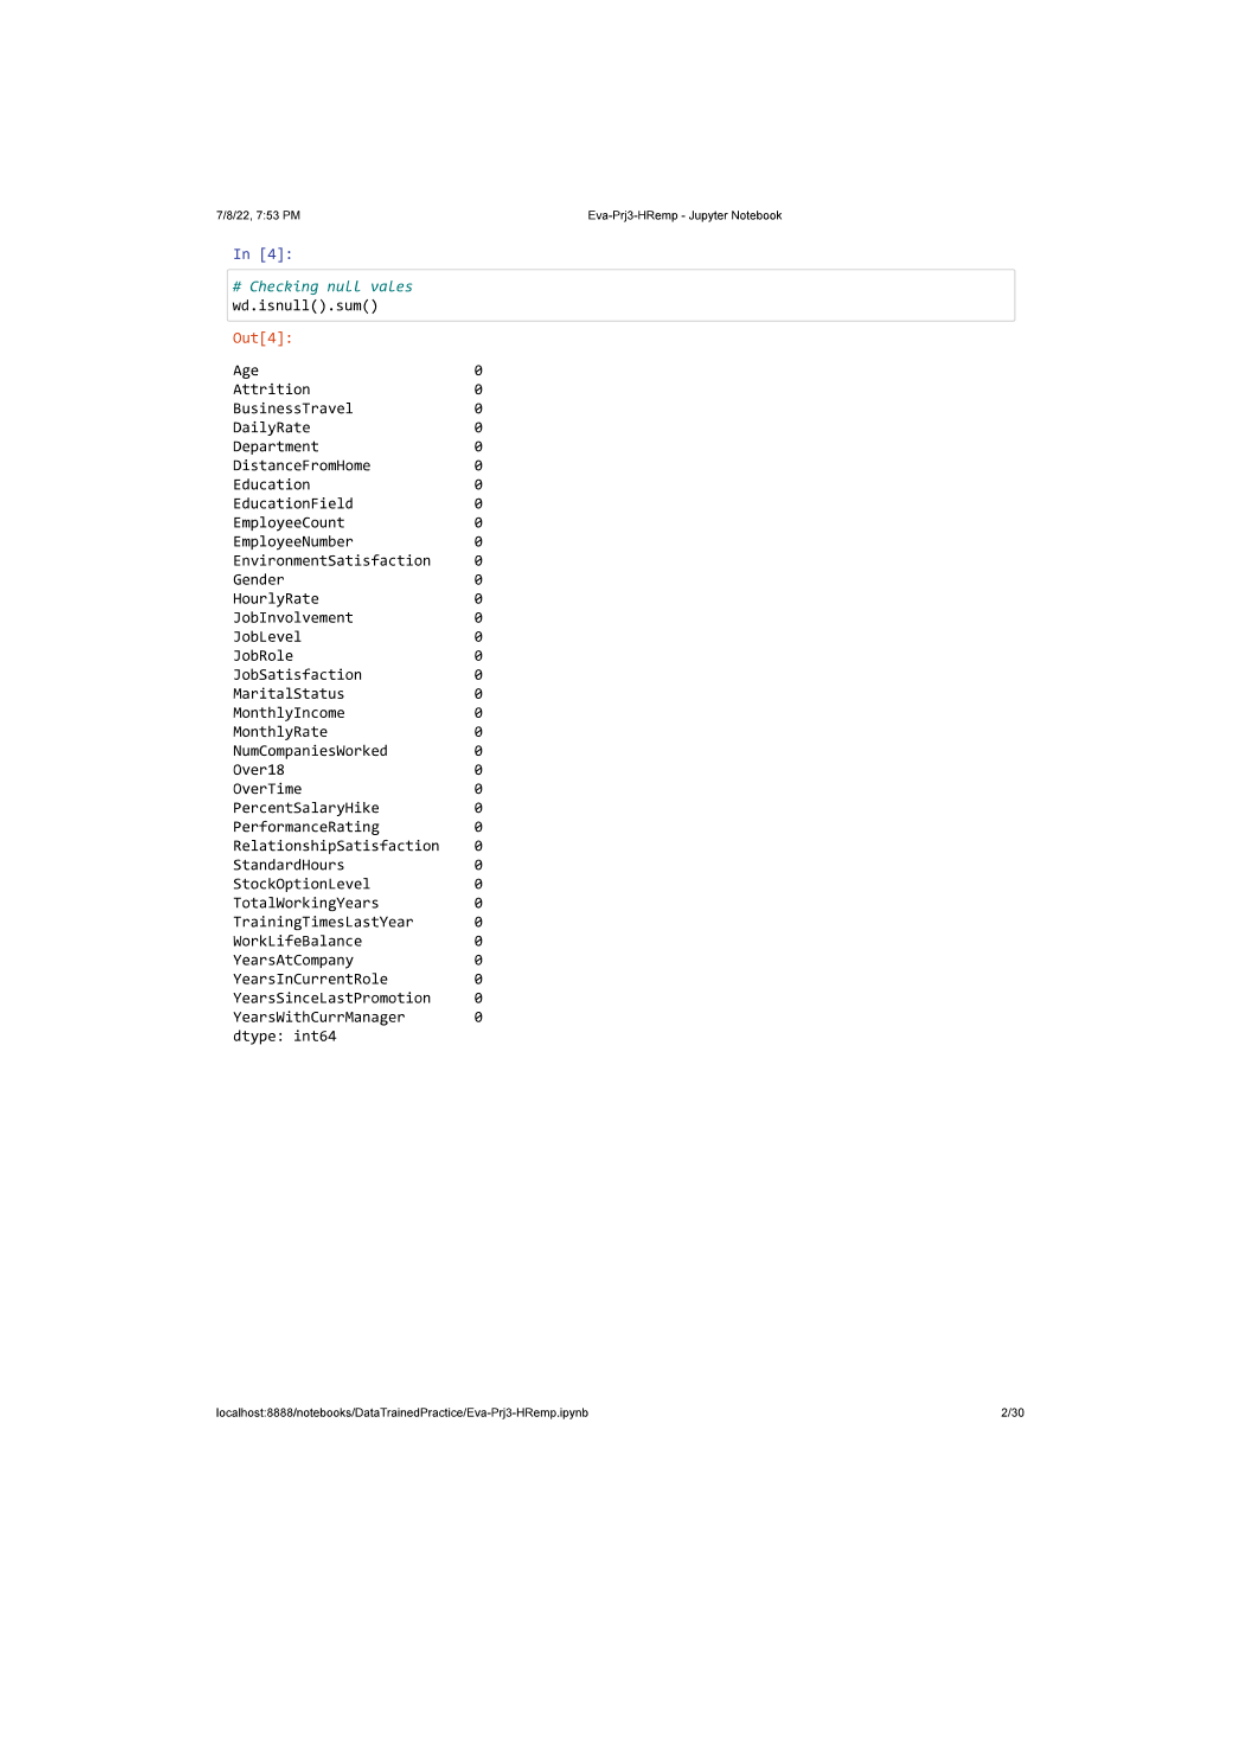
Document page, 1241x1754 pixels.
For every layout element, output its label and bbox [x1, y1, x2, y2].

picture [150, 150, 1091, 1480]
